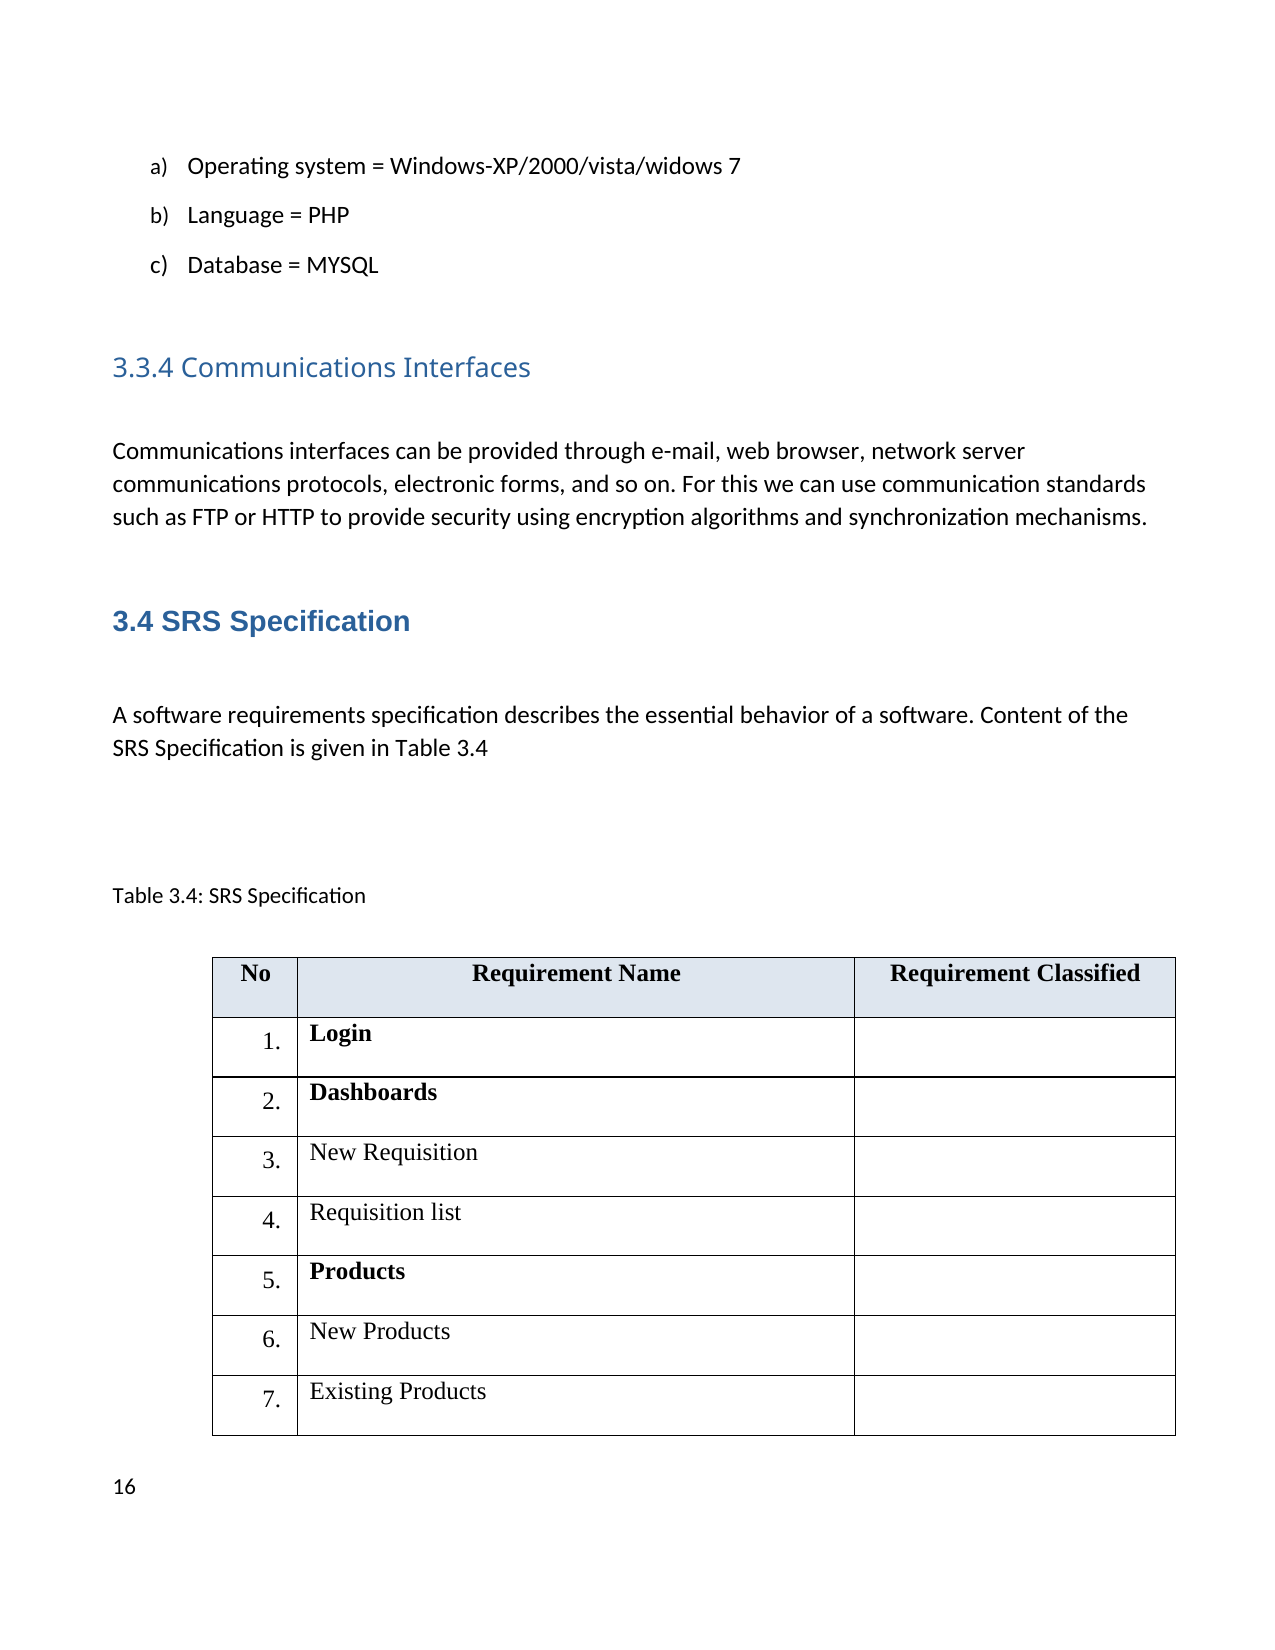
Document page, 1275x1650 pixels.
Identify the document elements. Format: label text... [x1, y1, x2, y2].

table_cell [855, 1197, 1175, 1255]
table_cell 1. [213, 1018, 297, 1076]
subtitle 3.4 SRS Specification [112, 604, 1162, 638]
table_cell Dashboards [298, 1078, 854, 1136]
table_header No [213, 958, 297, 1017]
table_cell [855, 1018, 1175, 1076]
table_cell 3. [213, 1137, 297, 1196]
table_cell 4. [213, 1197, 297, 1255]
text Communications interfaces can be provided through e-mail, web browser, network server communications protocols, electronic forms, and so on. For this we can use communication standards such as FTP or HTTP to provide security using encryption algorithms and synchronization mechanisms. [112, 435, 1162, 531]
table_cell [855, 1078, 1175, 1136]
text Table 3.4: SRS Specification [112, 881, 1162, 909]
table_cell New Products [298, 1316, 854, 1375]
table_header Requirement Name [298, 958, 854, 1017]
table_cell 2. [213, 1078, 297, 1136]
table_header Requirement Classified [855, 958, 1175, 1017]
list Database = MYSQL [150, 249, 1162, 280]
table_cell Requisition list [298, 1197, 854, 1255]
table_cell Login [298, 1018, 854, 1076]
list Language = PHP [150, 199, 1162, 230]
list Operating system = Windows-XP/2000/vista/widows 7 [150, 150, 1162, 181]
table_cell [855, 1316, 1175, 1375]
table_cell [855, 1256, 1175, 1315]
table_cell 6. [213, 1316, 297, 1375]
table_cell 7. [213, 1376, 297, 1434]
text A software requirements specification describes the essential behavior of a software. Content of the SRS Specification is given in Table 3.4 [112, 700, 1162, 763]
table_cell 5. [213, 1256, 297, 1315]
table_cell Existing Products [298, 1376, 854, 1434]
table_cell Products [298, 1256, 854, 1315]
table_cell [855, 1376, 1175, 1434]
table_cell New Requisition [298, 1137, 854, 1196]
subtitle 3.3.4 Communications Interfaces [112, 348, 1162, 385]
table_cell [855, 1137, 1175, 1196]
